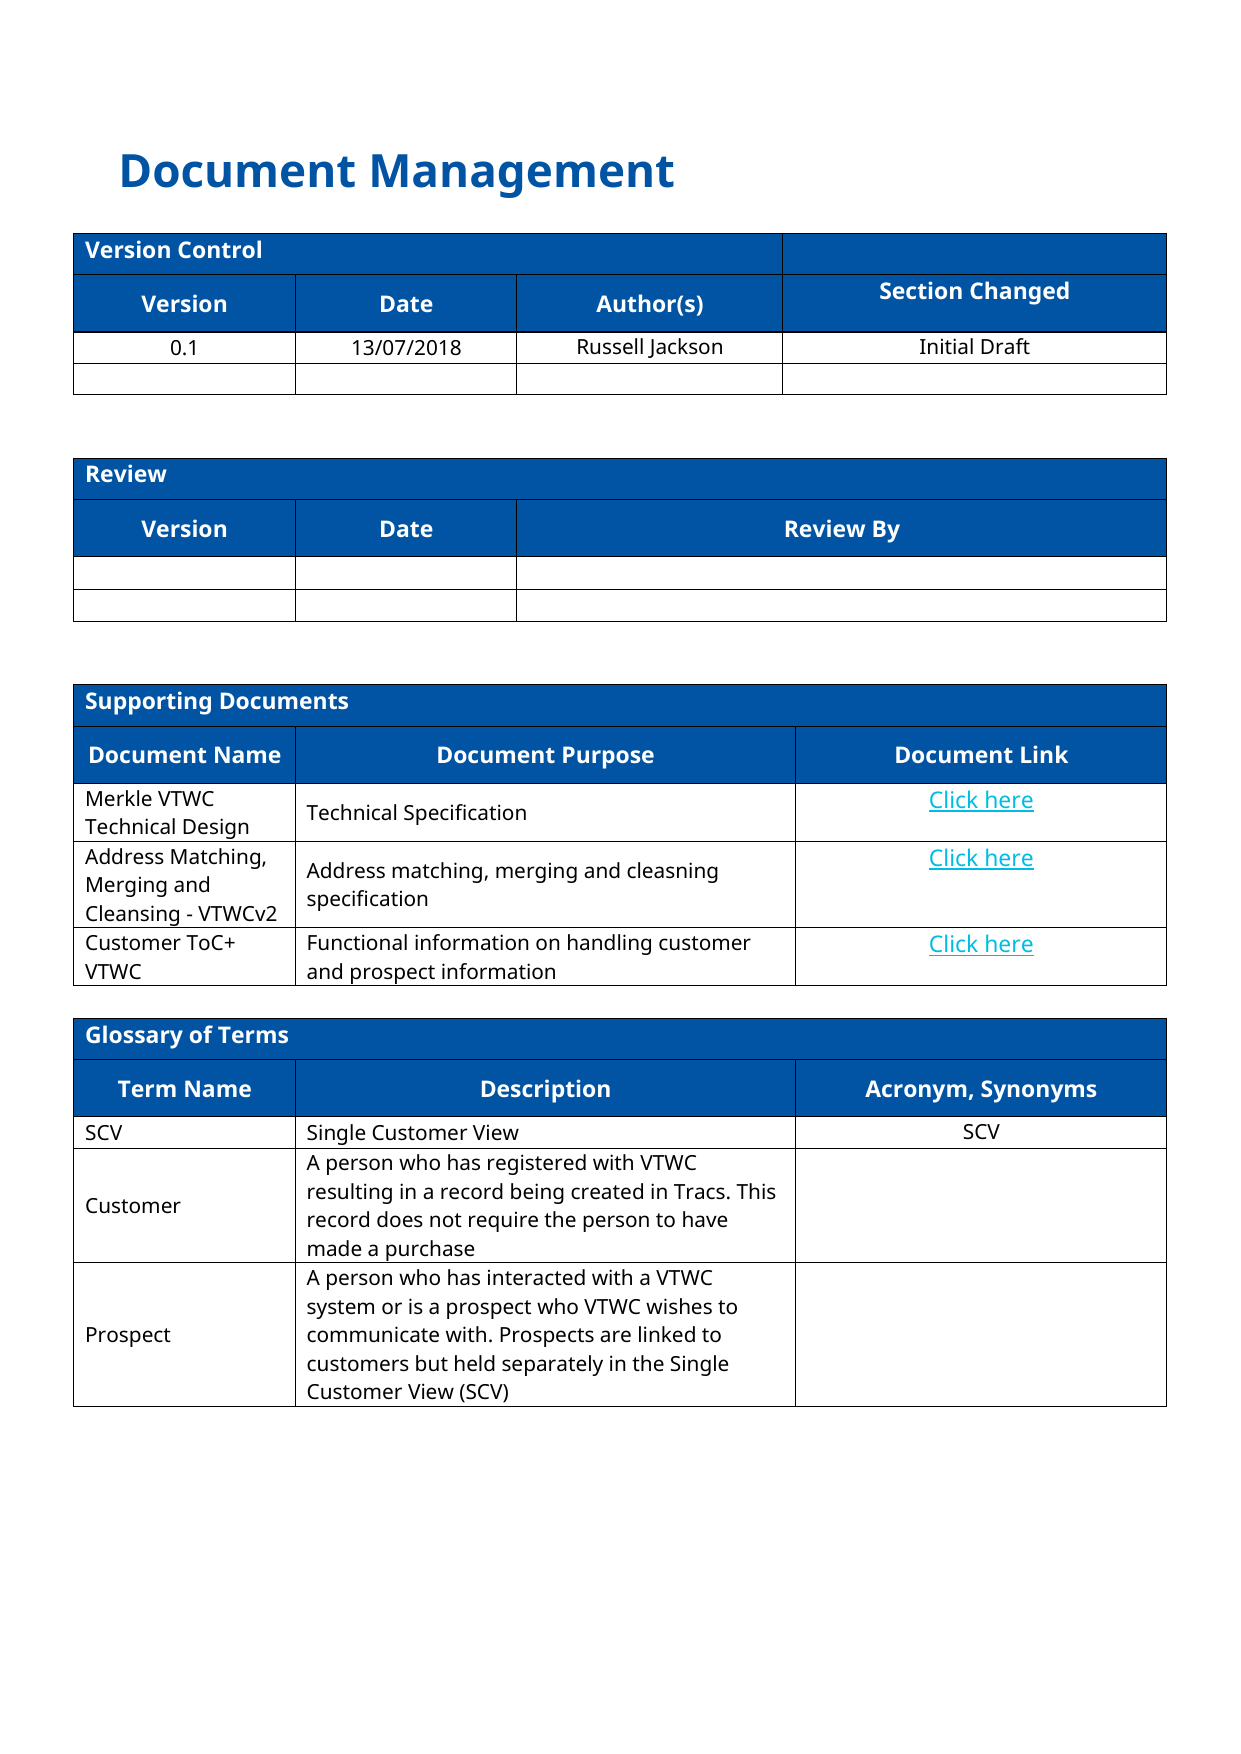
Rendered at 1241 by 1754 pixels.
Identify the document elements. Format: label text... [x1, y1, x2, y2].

table_cell Author(s) [517, 275, 782, 331]
table_cell [74, 557, 295, 588]
table_cell Click here [796, 842, 1166, 927]
table_cell [296, 590, 516, 621]
table_cell Document Name [74, 727, 295, 783]
table_cell 13/07/2018 [296, 333, 516, 363]
table_cell Document Link [796, 727, 1166, 783]
table_cell Address Matching, Merging and Cleansing - VTWCv2 [74, 842, 295, 927]
table_cell Functional information on handling customer and prospect information [296, 928, 795, 985]
table_cell Date [296, 275, 516, 331]
table_cell [517, 364, 782, 394]
table_cell Single Customer View [296, 1117, 795, 1147]
table_cell Prospect [74, 1263, 295, 1406]
subtitle Document Management [118, 139, 1152, 201]
table_cell Section Changed [783, 275, 1166, 331]
table_header Glossary of Terms [74, 1019, 1166, 1059]
table_cell [796, 1149, 1166, 1262]
table_cell 0.1 [74, 333, 295, 363]
table_cell Version [74, 275, 295, 331]
table_cell [296, 557, 516, 588]
table_cell [517, 590, 1166, 621]
table_cell Customer ToC+ VTWC [74, 928, 295, 985]
table_cell Term Name [74, 1060, 295, 1116]
table_cell A person who has registered with VTWC resulting in a record being created in Tracs. This record does not require the person to have made a purchase [296, 1149, 795, 1262]
table_cell [296, 364, 516, 394]
table_cell Description [296, 1060, 795, 1116]
table_cell Initial Draft [783, 333, 1166, 363]
table_cell [74, 590, 295, 621]
table_cell [74, 364, 295, 394]
table_cell [783, 364, 1166, 394]
table_cell SCV [796, 1117, 1166, 1147]
table_cell Russell Jackson [517, 333, 782, 363]
table_cell [517, 557, 1166, 588]
table_header Version Control [74, 234, 782, 274]
table_cell Technical Specification [296, 784, 795, 841]
table_cell Click here [796, 928, 1166, 985]
table_cell Review By [517, 500, 1166, 556]
table_cell Merkle VTWC Technical Design [74, 784, 295, 841]
table_header Review [74, 459, 1166, 499]
table_cell Document Purpose [296, 727, 795, 783]
table_cell Version [74, 500, 295, 556]
table_cell Date [296, 500, 516, 556]
table_header Supporting Documents [74, 685, 1166, 726]
table_header [783, 234, 1166, 274]
table_cell Customer [74, 1149, 295, 1262]
table_cell Address matching, merging and cleasning specification [296, 842, 795, 927]
table_cell SCV [74, 1117, 295, 1147]
table_cell Click here [796, 784, 1166, 841]
table_cell A person who has interacted with a VTWC system or is a prospect who VTWC wishes to communicate with. Prospects are linked to customers but held separately in the Single Customer View (SCV) [296, 1263, 795, 1406]
table_cell [796, 1263, 1166, 1406]
table_cell Acronym, Synonyms [796, 1060, 1166, 1116]
